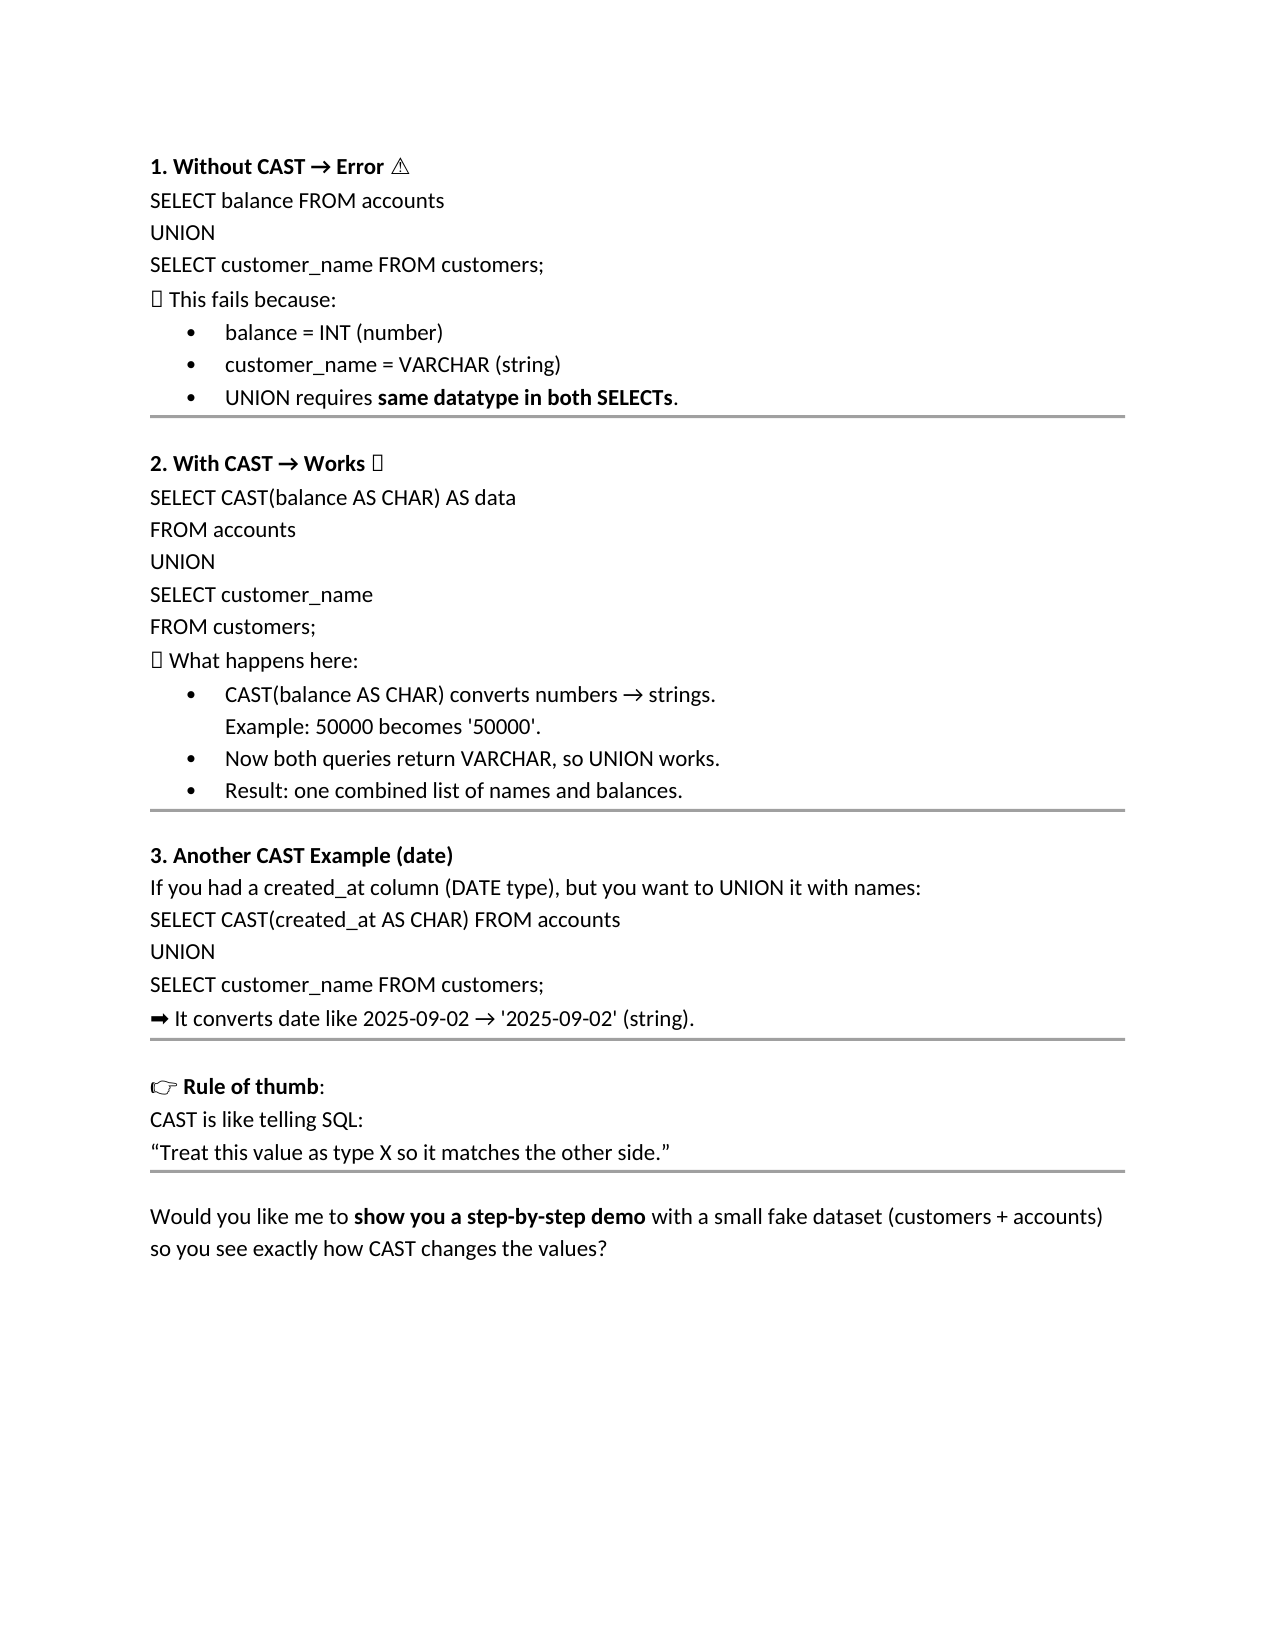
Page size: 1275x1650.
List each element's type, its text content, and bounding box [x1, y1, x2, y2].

text SELECT balance FROM accounts [150, 186, 1125, 214]
list CAST(balance AS CHAR) converts numbers → strings. Example: 50000 becomes '50000'. [187, 680, 1125, 740]
text Would you like me to show you a step-by-step demo with a small fake dataset (customers + accounts) so you see exactly how CAST changes the values? [150, 1202, 1125, 1262]
text If you had a created_at column (DATE type), but you want to UNION it with names: [150, 873, 1125, 901]
list Now both queries return VARCHAR, so UNION works. [187, 744, 1125, 772]
text UNION [150, 937, 1125, 966]
text FROM customers; [150, 612, 1125, 640]
text FROM accounts [150, 515, 1125, 543]
list customer_name = VARCHAR (string) [187, 351, 1125, 379]
text SELECT CAST(created_at AS CHAR) FROM accounts [150, 905, 1125, 933]
text UNION [150, 547, 1125, 576]
list UNION requires same datatype in both SELECTs. [187, 383, 1125, 411]
text SELECT CAST(balance AS CHAR) AS data [150, 483, 1125, 511]
list Result: one combined list of names and balances. [187, 777, 1125, 804]
text 🔎 What happens here: [150, 644, 1125, 675]
text ❌ This fails because: [150, 282, 1125, 314]
text ➡️ It converts date like 2025-09-02 → '2025-09-02' (string). [150, 1002, 1125, 1033]
text SELECT customer_name FROM customers; [150, 250, 1125, 278]
text UNION [150, 218, 1125, 246]
text SELECT customer_name FROM customers; [150, 970, 1125, 998]
text 3. Another CAST Example (date) [150, 841, 1125, 869]
text 1. Without CAST → Error ⚠️ [150, 150, 1125, 181]
list balance = INT (number) [187, 318, 1125, 346]
text 👉 Rule of thumb: CAST is like telling SQL: “Treat this value as type X so it matches the other side.” [150, 1070, 1125, 1166]
text SELECT customer_name [150, 580, 1125, 608]
text 2. With CAST → Works ✅ [150, 447, 1125, 478]
